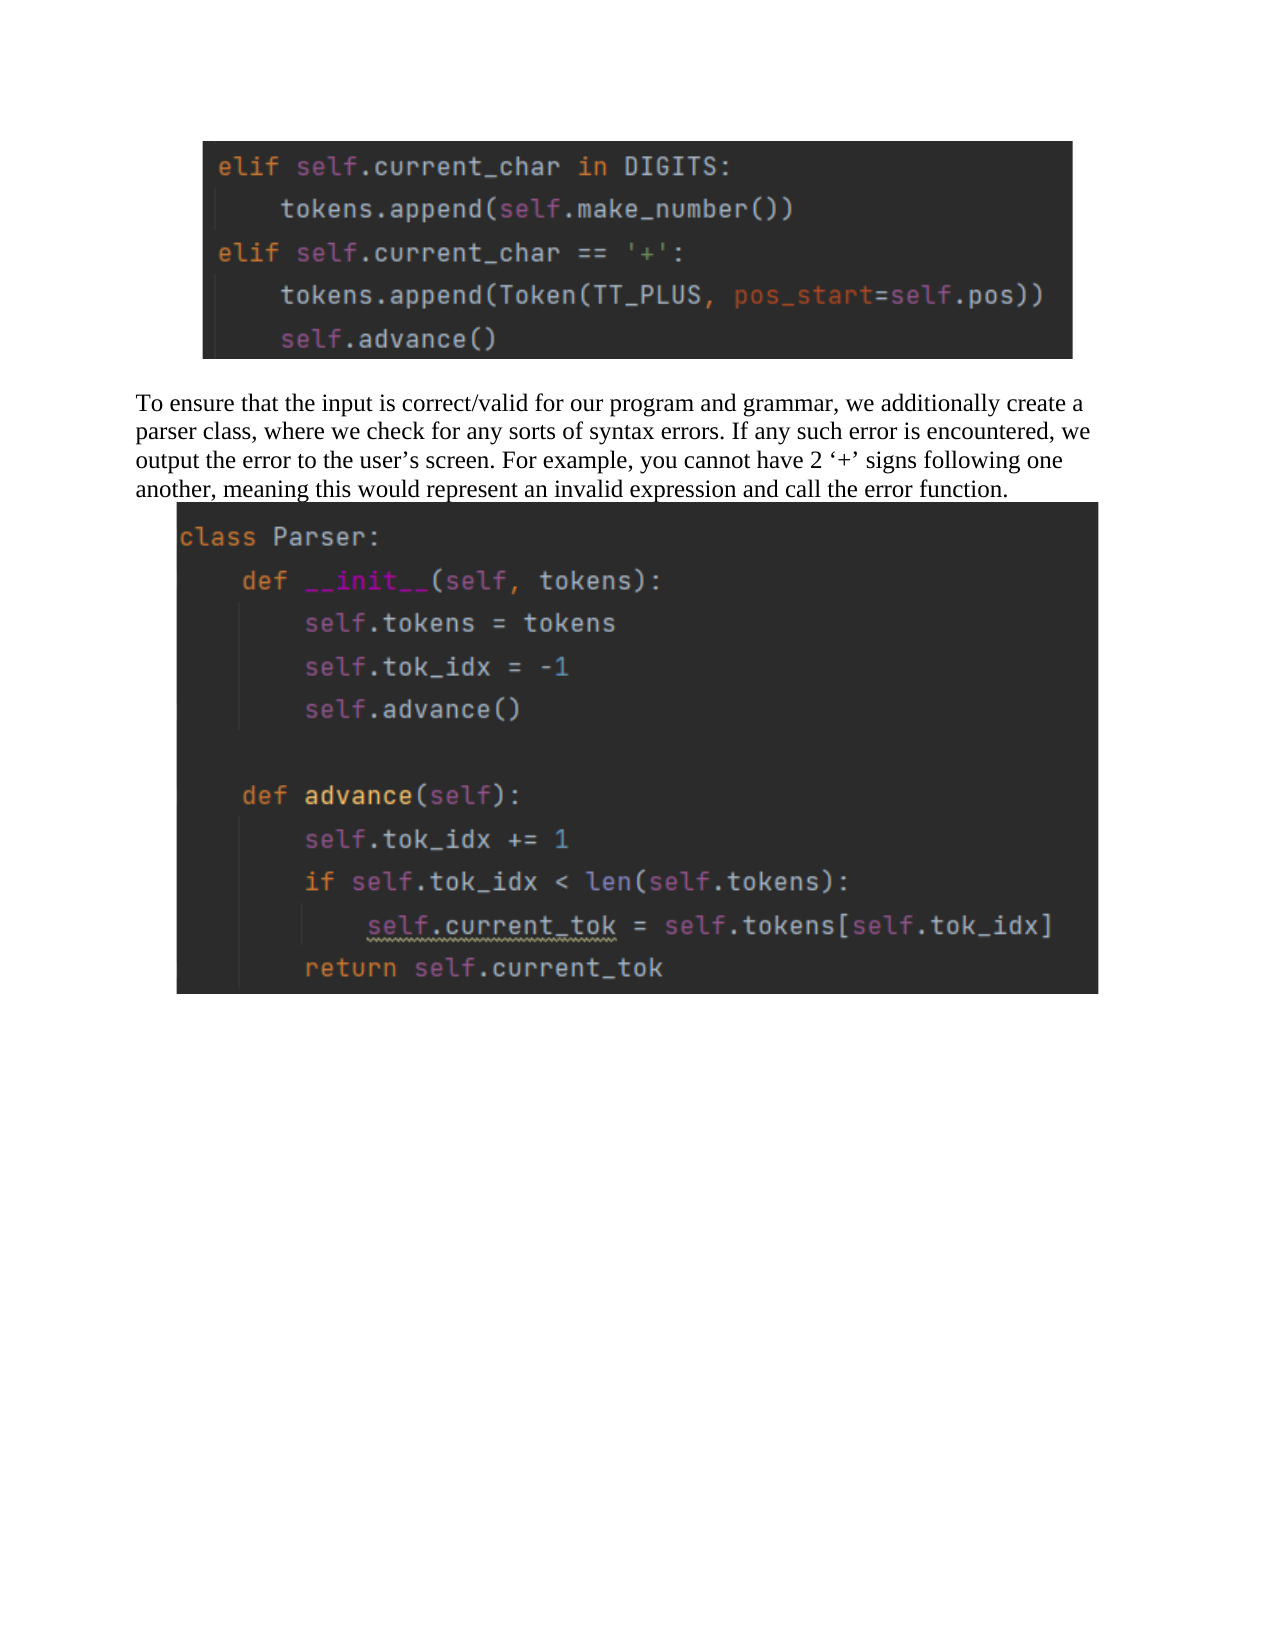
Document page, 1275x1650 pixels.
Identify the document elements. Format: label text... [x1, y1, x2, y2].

picture [202, 141, 1073, 359]
picture [176, 502, 1099, 994]
text To ensure that the input is correct/valid for our program and grammar, we additionally create a parser class, where we check for any sorts of syntax errors. If any such error is encountered, we output the error to the user’s screen. For example, you cannot have 2 ‘+’ signs following one another, meaning this would represent an invalid expression and call the error function. [135, 388, 1139, 503]
